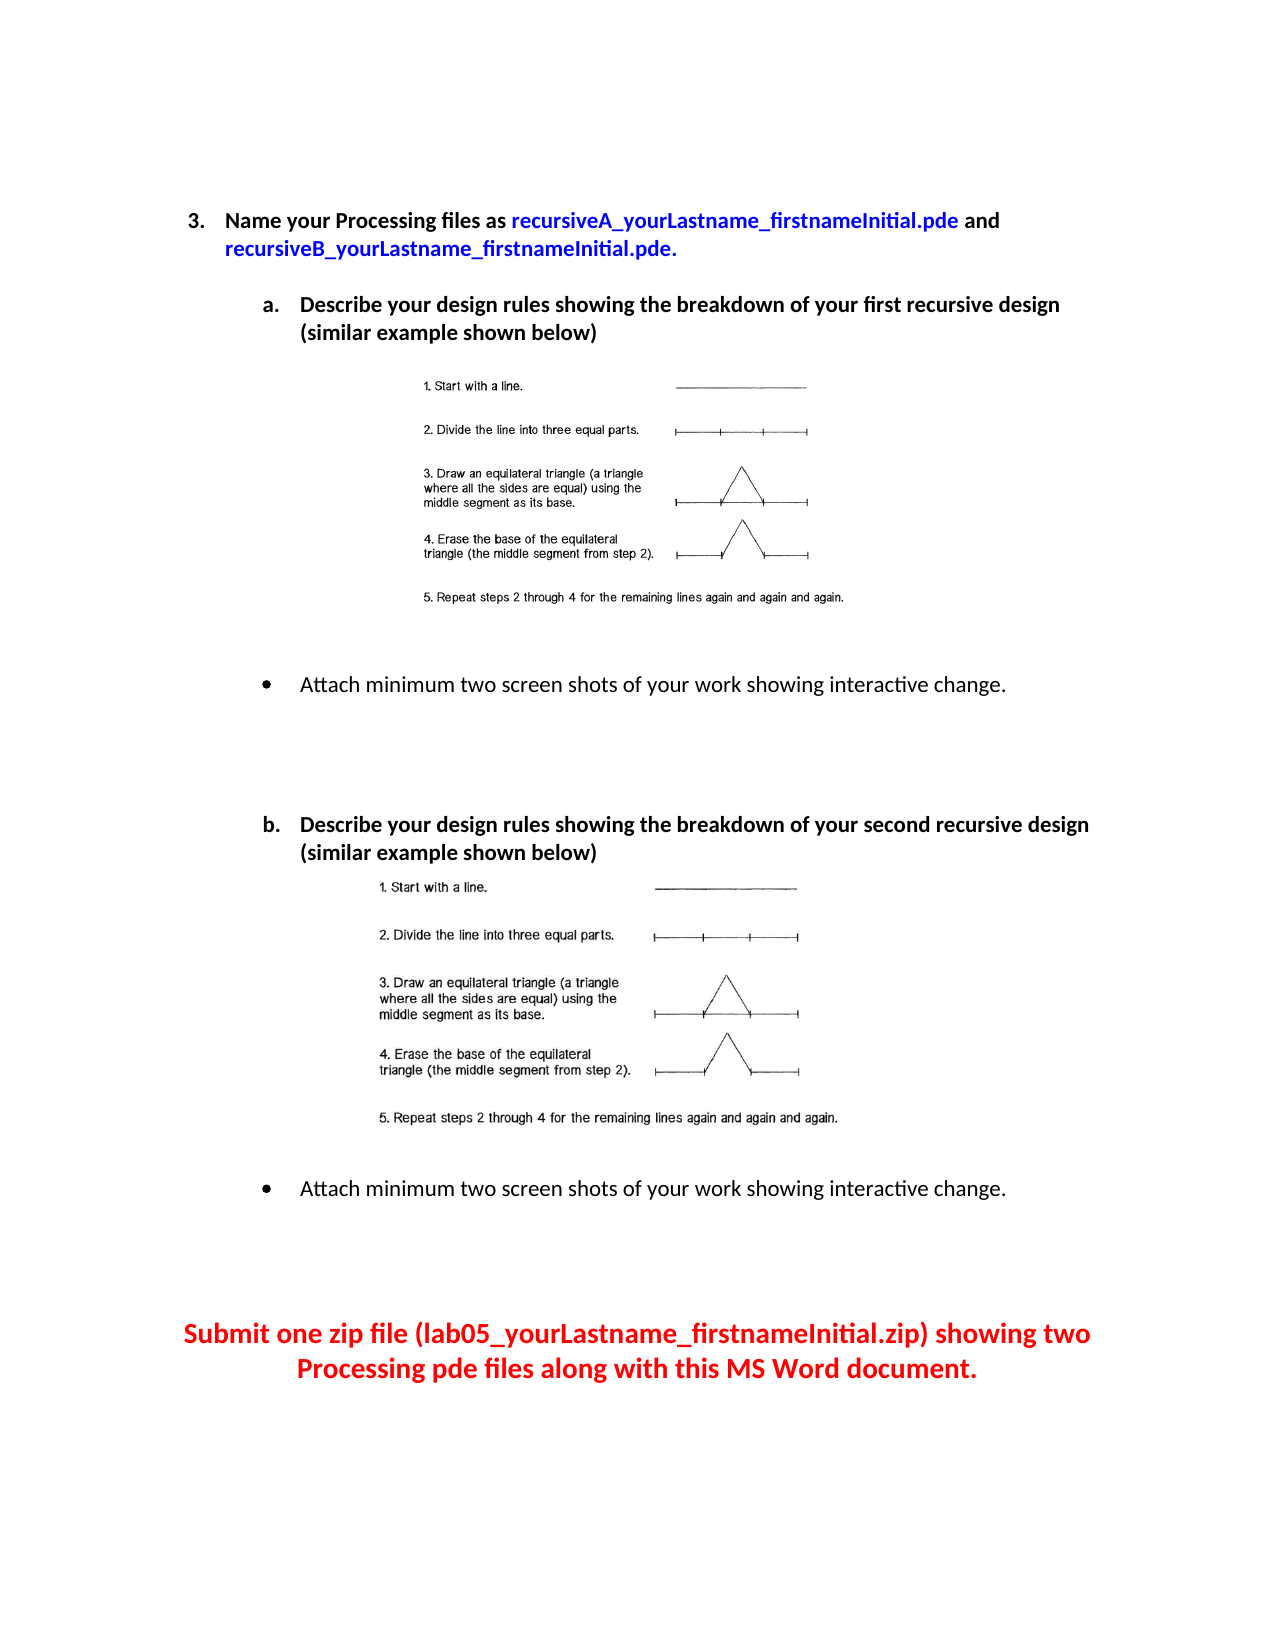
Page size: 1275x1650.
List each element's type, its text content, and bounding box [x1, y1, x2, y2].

list Attach minimum two screen shots of your work showing interactive change. [262, 670, 1125, 698]
list Describe your design rules showing the breakdown of your first recursive design (similar example shown below) [262, 290, 1125, 346]
text Submit one zip file (lab05_yourLastname_firstnameInitial.zip) showing two Processing pde files along with this MS Word document. [150, 1315, 1125, 1386]
picture [418, 374, 857, 615]
picture [373, 874, 852, 1137]
list Name your Processing files as recursiveA_yourLastname_firstnameInitial.pde and recursiveB_yourLastname_firstnameInitial.pde. [187, 206, 1125, 262]
list Describe your design rules showing the breakdown of your second recursive design (similar example shown below) [262, 810, 1125, 866]
list Attach minimum two screen shots of your work showing interactive change. [262, 1174, 1125, 1203]
